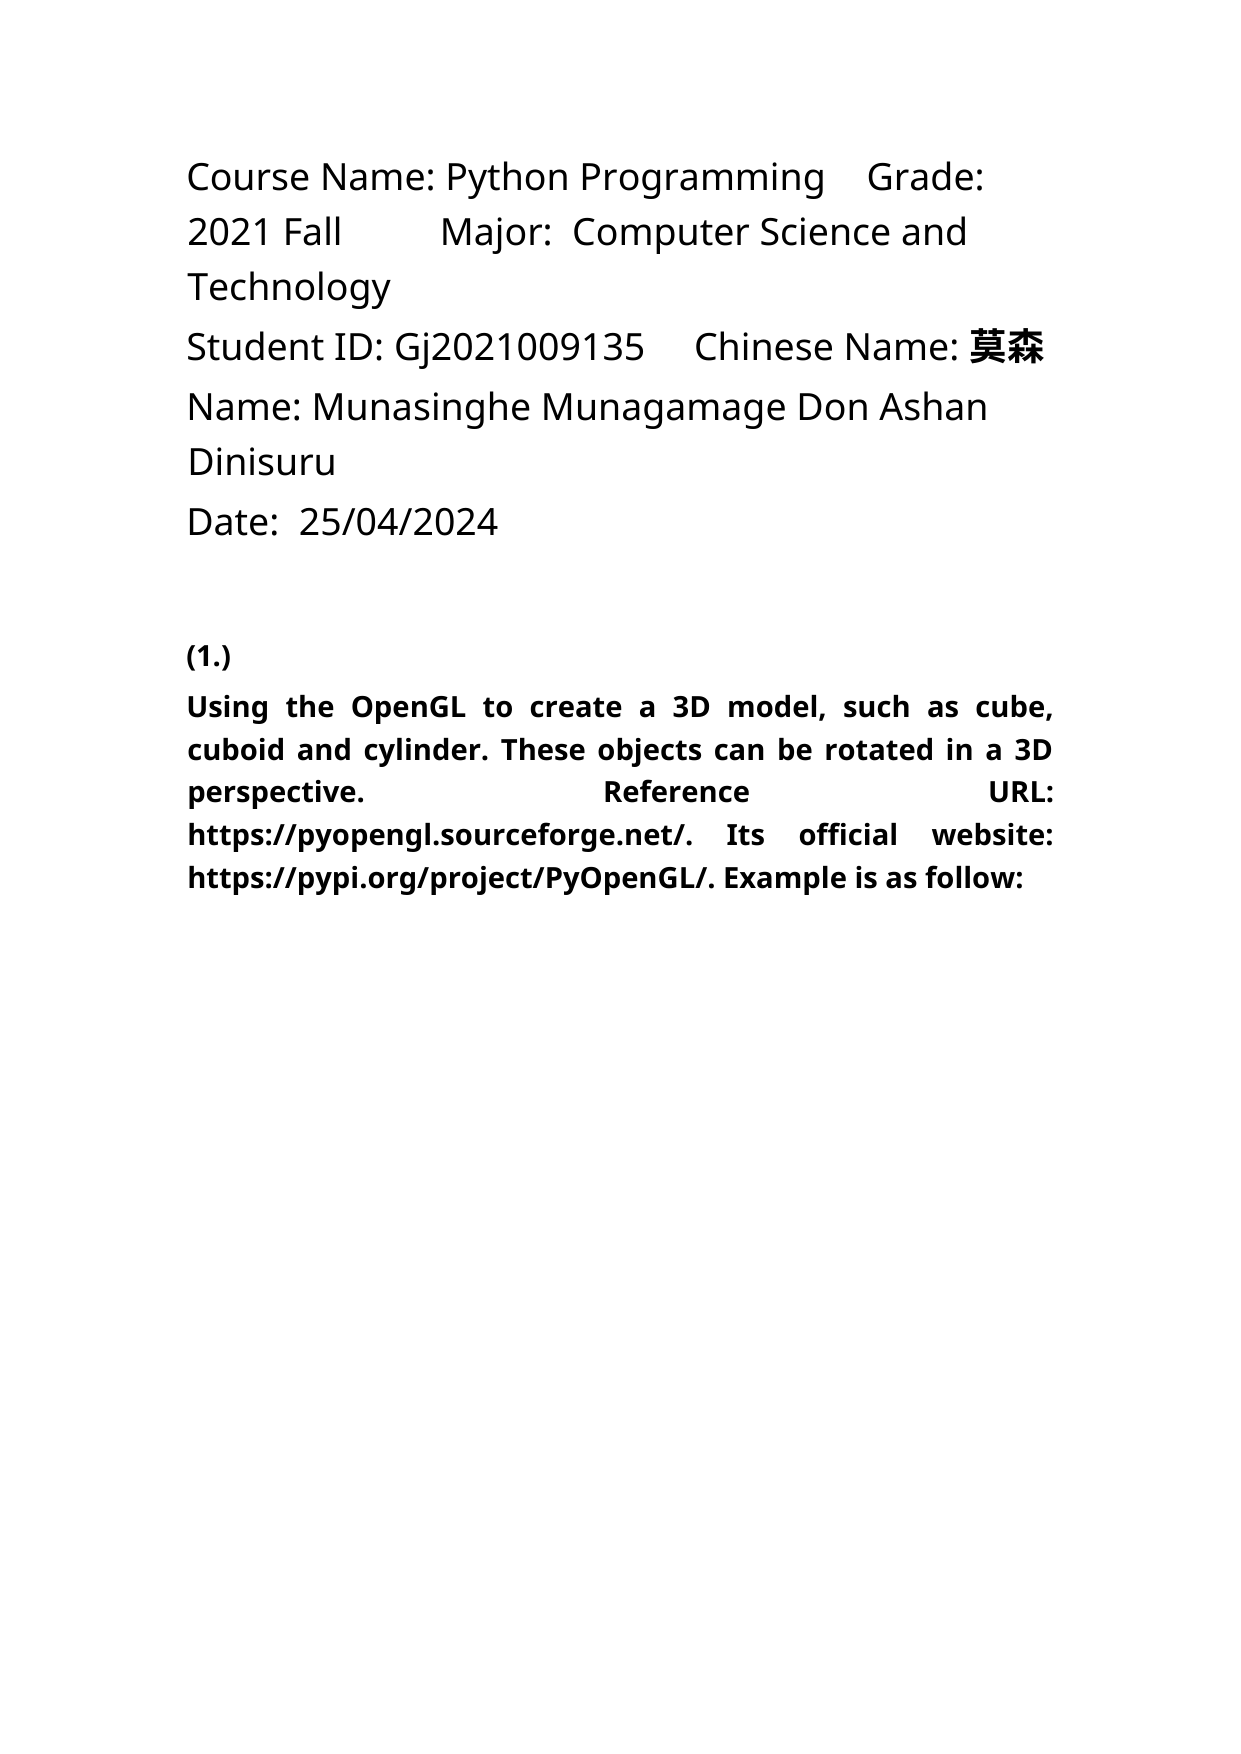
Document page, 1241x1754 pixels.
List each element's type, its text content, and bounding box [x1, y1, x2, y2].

text Using the OpenGL to create a 3D model, such as cube, cuboid and cylinder. These objects can be rotated in a 3D perspective. Reference URL: https://pyopengl.sourceforge.net/. Its official website: https://pypi.org/project/PyOpenGL/. Example is as follow: [186, 686, 1054, 897]
text (1.) [186, 636, 1054, 675]
subtitle Date: 25/04/2024 [186, 496, 1065, 547]
subtitle Student ID: Gj2021009135 Chinese Name: 莫森 [186, 320, 1065, 371]
subtitle Course Name: Python Programming Grade: 2021 Fall Major: Computer Science and Technology [186, 150, 1065, 311]
subtitle Name: Munasinghe Munagamage Don Ashan Dinisuru [186, 380, 1065, 487]
